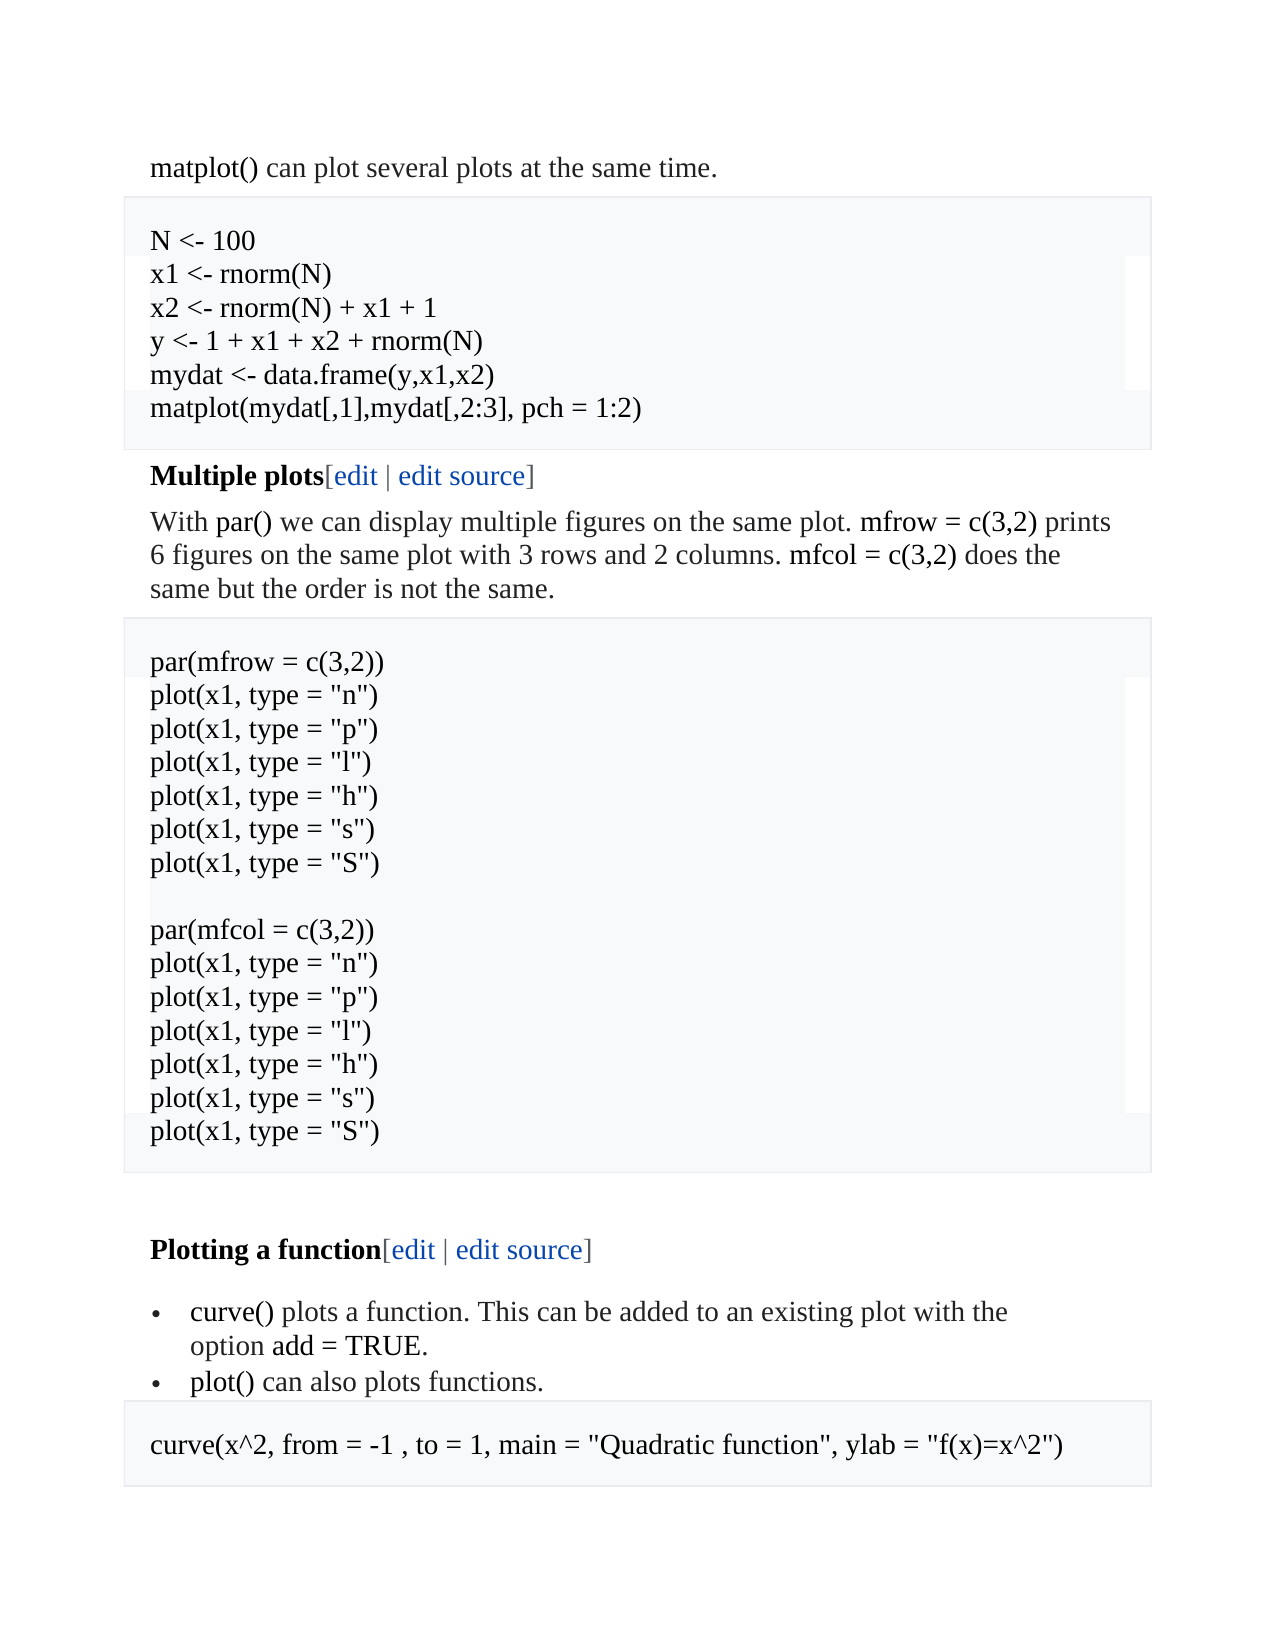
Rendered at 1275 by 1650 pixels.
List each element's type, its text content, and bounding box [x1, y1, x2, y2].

text plot(x1, type = "p") [150, 979, 1125, 1013]
text curve(x^2, from = -1 , to = 1, main = "Quadratic function", ylab = "f(x)=x^2") [125, 1402, 1150, 1485]
text plot(x1, type = "S") [150, 845, 1125, 878]
text Plotting a function[edit | edit source] [150, 1232, 1125, 1265]
text plot(x1, type = "h") [150, 1046, 1125, 1080]
text plot(x1, type = "l") [150, 1013, 1125, 1046]
list plot() can also plots functions. [152, 1364, 1125, 1398]
text plot(x1, type = "n") [150, 677, 1125, 711]
text plot(x1, type = "h") [150, 778, 1125, 811]
text matplot(mydat[,1],mydat[,2:3], pch = 1:2) [125, 364, 1150, 449]
text par(mfrow = c(3,2)) [125, 619, 1150, 677]
text matplot() can plot several plots at the same time. [150, 150, 1125, 183]
text Multiple plots[edit | edit source] [150, 458, 1125, 491]
list curve() plots a function. This can be added to an existing plot with the option add = TRUE. [152, 1294, 1125, 1362]
text plot(x1, type = "S") [125, 1087, 1150, 1172]
text y <- 1 + x1 + x2 + rnorm(N) [150, 323, 1125, 357]
text plot(x1, type = "p") [150, 711, 1125, 744]
text With par() we can display multiple figures on the same plot. mfrow = c(3,2) prints 6 figures on the same plot with 3 rows and 2 columns. mfcol = c(3,2) does the same but the order is not the same. [150, 504, 1125, 604]
text plot(x1, type = "l") [150, 744, 1125, 778]
text N <- 100 [125, 198, 1150, 256]
text plot(x1, type = "n") [150, 946, 1125, 979]
text par(mfcol = c(3,2)) [150, 912, 1125, 946]
text x1 <- rnorm(N) [150, 256, 1125, 290]
text plot(x1, type = "s") [150, 811, 1125, 845]
text x2 <- rnorm(N) + x1 + 1 [150, 290, 1125, 323]
